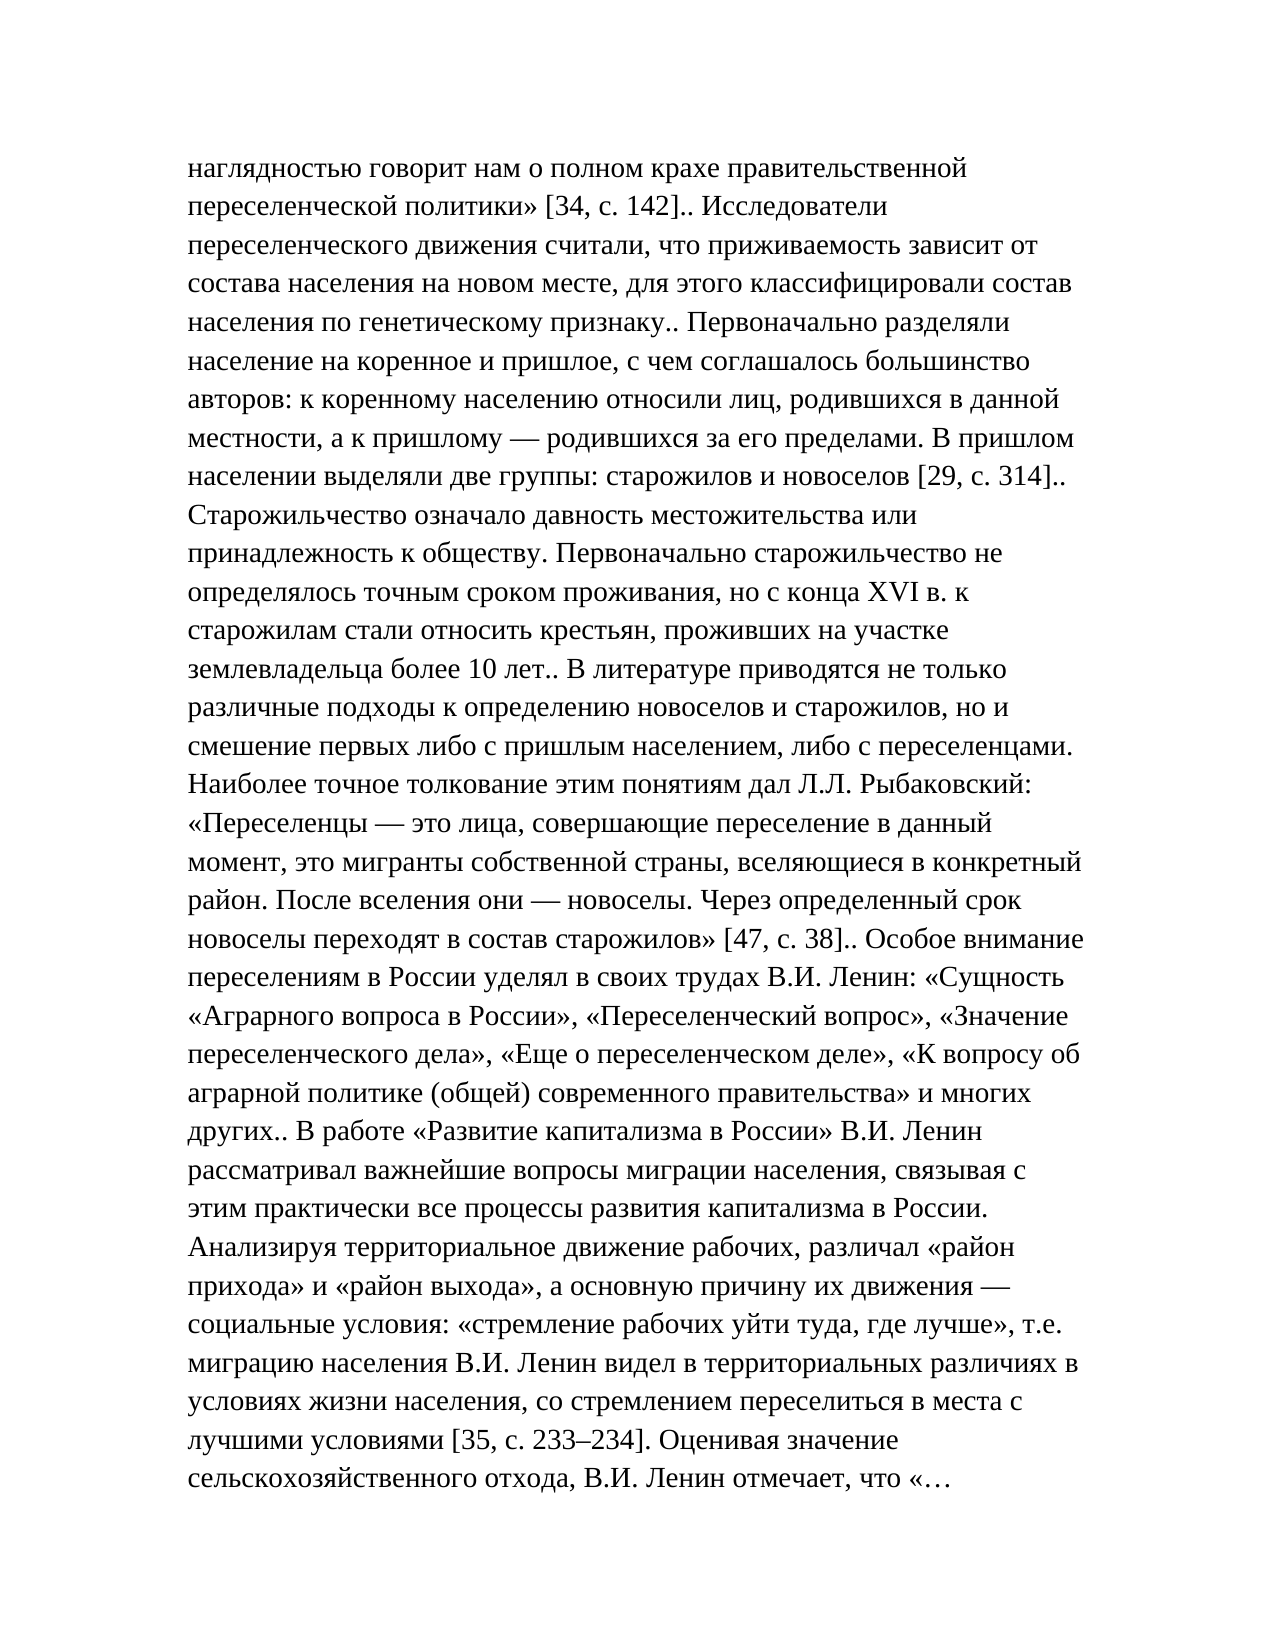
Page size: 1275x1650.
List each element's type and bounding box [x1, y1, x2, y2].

text [187, 150, 1087, 1494]
